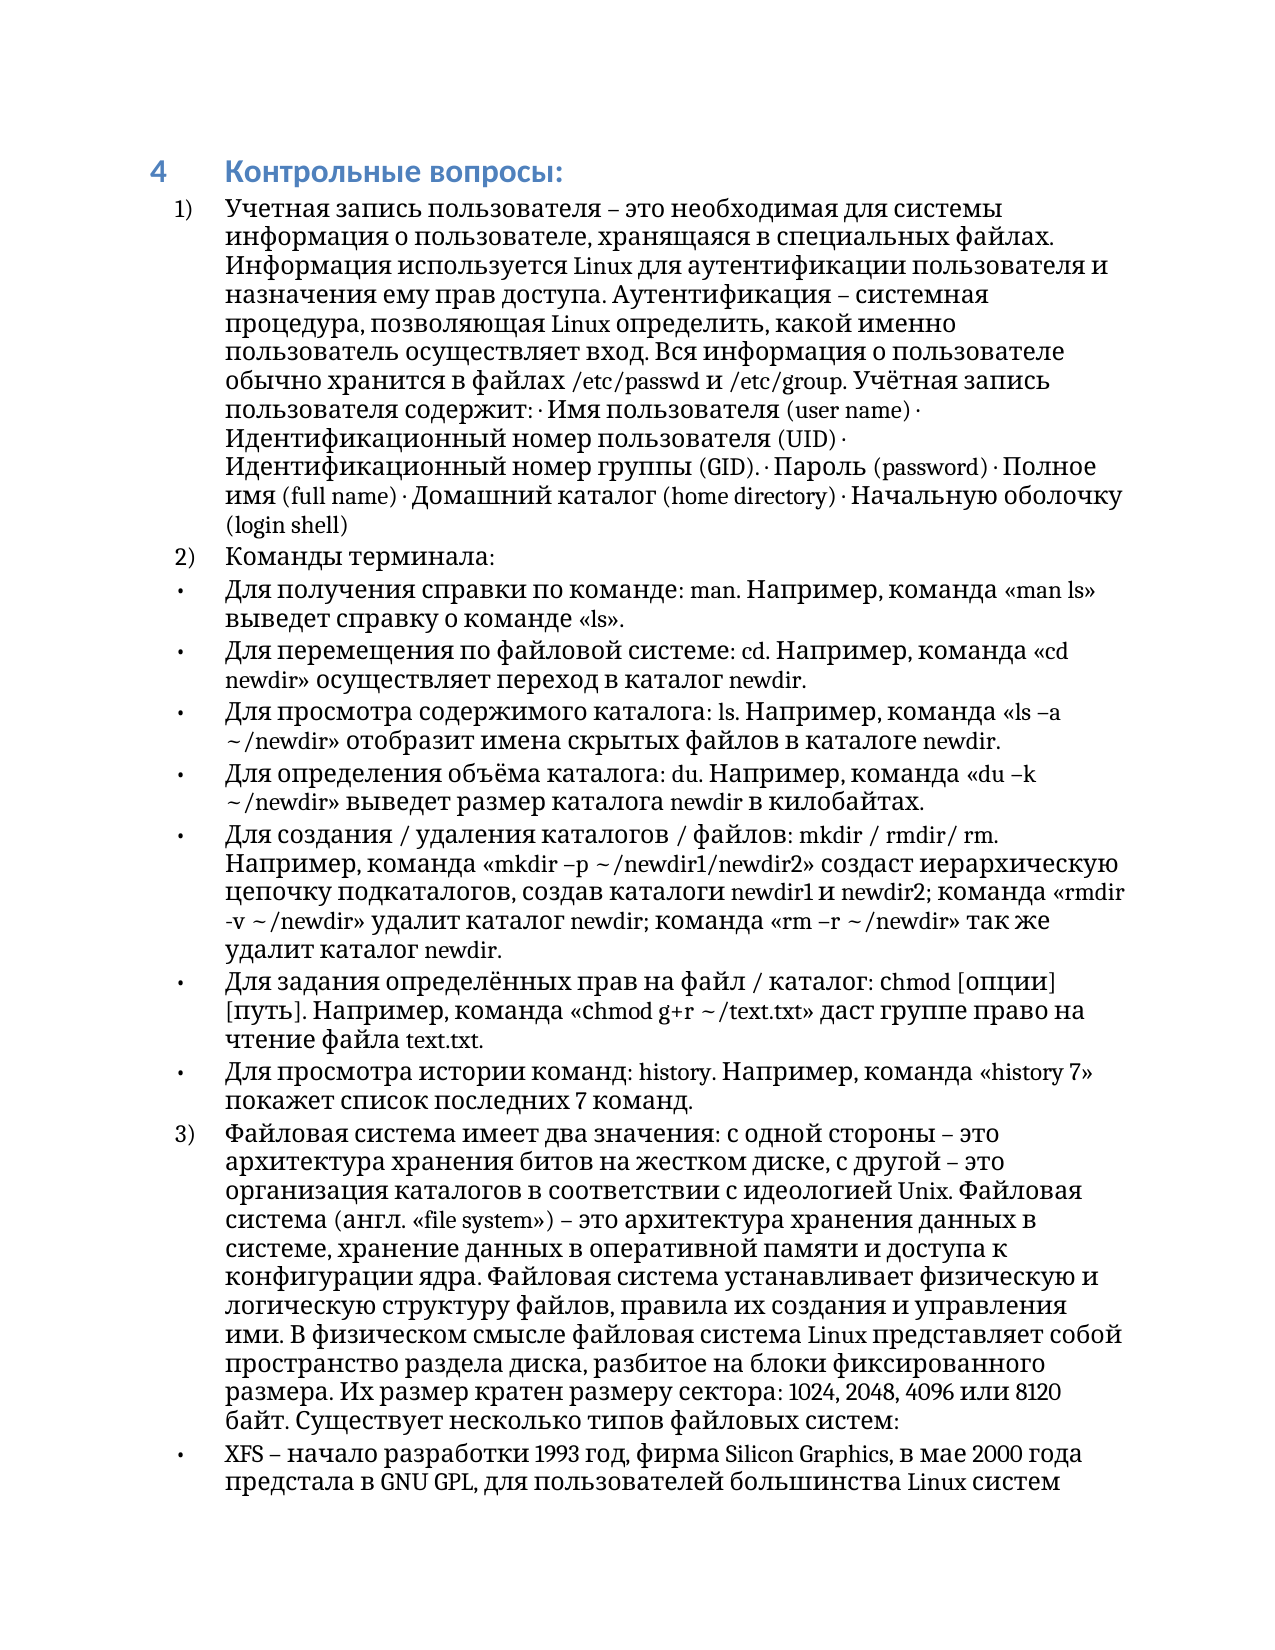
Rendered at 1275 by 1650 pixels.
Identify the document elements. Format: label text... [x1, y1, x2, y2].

list Для просмотра содержимого каталога: ls. Например, команда «ls –a ~/newdir» отобразит имена скрытых файлов в каталоге newdir. [175, 698, 1125, 756]
list Для создания / удаления каталогов / файлов: mkdir / rmdir/ rm. Например, команда «mkdir –p ~/newdir1/newdir2» создаст иерархическую цепочку подкаталогов, создав каталоги newdir1 и newdir2; команда «rmdir -v ~/newdir» удалит каталог newdir; команда «rm –r ~/newdir» так же удалит каталог newdir. [175, 821, 1125, 964]
list Файловая система имеет два значения: с одной стороны – это архитектура хранения битов на жестком диске, с другой – это организация каталогов в соответствии с идеологией Unix. Файловая система (англ. «file system») – это архитектура хранения данных в системе, хранение данных в оперативной памяти и доступа к конфигурации ядра. Файловая система устанавливает физическую и логическую структуру файлов, правила их создания и управления ими. В физическом смысле файловая система Linux представляет собой пространство раздела диска, разбитое на блоки фиксированного размера. Их размер кратен размеру сектора: 1024, 2048, 4096 или 8120 байт. Существует несколько типов файловых систем: [175, 1119, 1125, 1436]
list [175, 1439, 1125, 1497]
list Команды терминала: [175, 543, 1125, 572]
list Для перемещения по файловой системе: cd. Например, команда «cd newdir» осуществляет переход в каталог newdir. [175, 637, 1125, 694]
list Для получения справки по команде: man. Например, команда «man ls» выведет справку о команде «ls». [175, 576, 1125, 633]
list Для задания определённых прав на файл / каталог: сhmod [опции] [путь]. Например, команда «сhmod g+r ~/text.txt» даст группе право на чтение файла text.txt. [175, 968, 1125, 1054]
list Учетная запись пользователя – это необходимая для системы информация о пользователе, хранящаяся в специальных файлах. Информация используется Linux для аутентификации пользователя и назначения ему прав доступа. Аутентификация – системная процедура, позволяющая Linux определить, какой именно пользователь осуществляет вход. Вся информация о пользователе обычно хранится в файлах /etc/passwd и /etc/group. Учётная запись пользователя содержит: · Имя пользователя (user name) · Идентификационный номер пользователя (UID) · Идентификационный номер группы (GID). · Пароль (password) · Полное имя (full name) · Домашний каталог (home directory) · Начальную оболочку (login shell) [175, 194, 1125, 539]
list Для просмотра истории команд: history. Например, команда «history 7» покажет список последних 7 команд. [175, 1058, 1125, 1116]
list Для определения объёма каталога: du. Например, команда «du –k ~/newdir» выведет размер каталога newdir в килобайтах. [175, 759, 1125, 817]
subtitle 4 Контрольные вопросы: [150, 150, 1125, 191]
